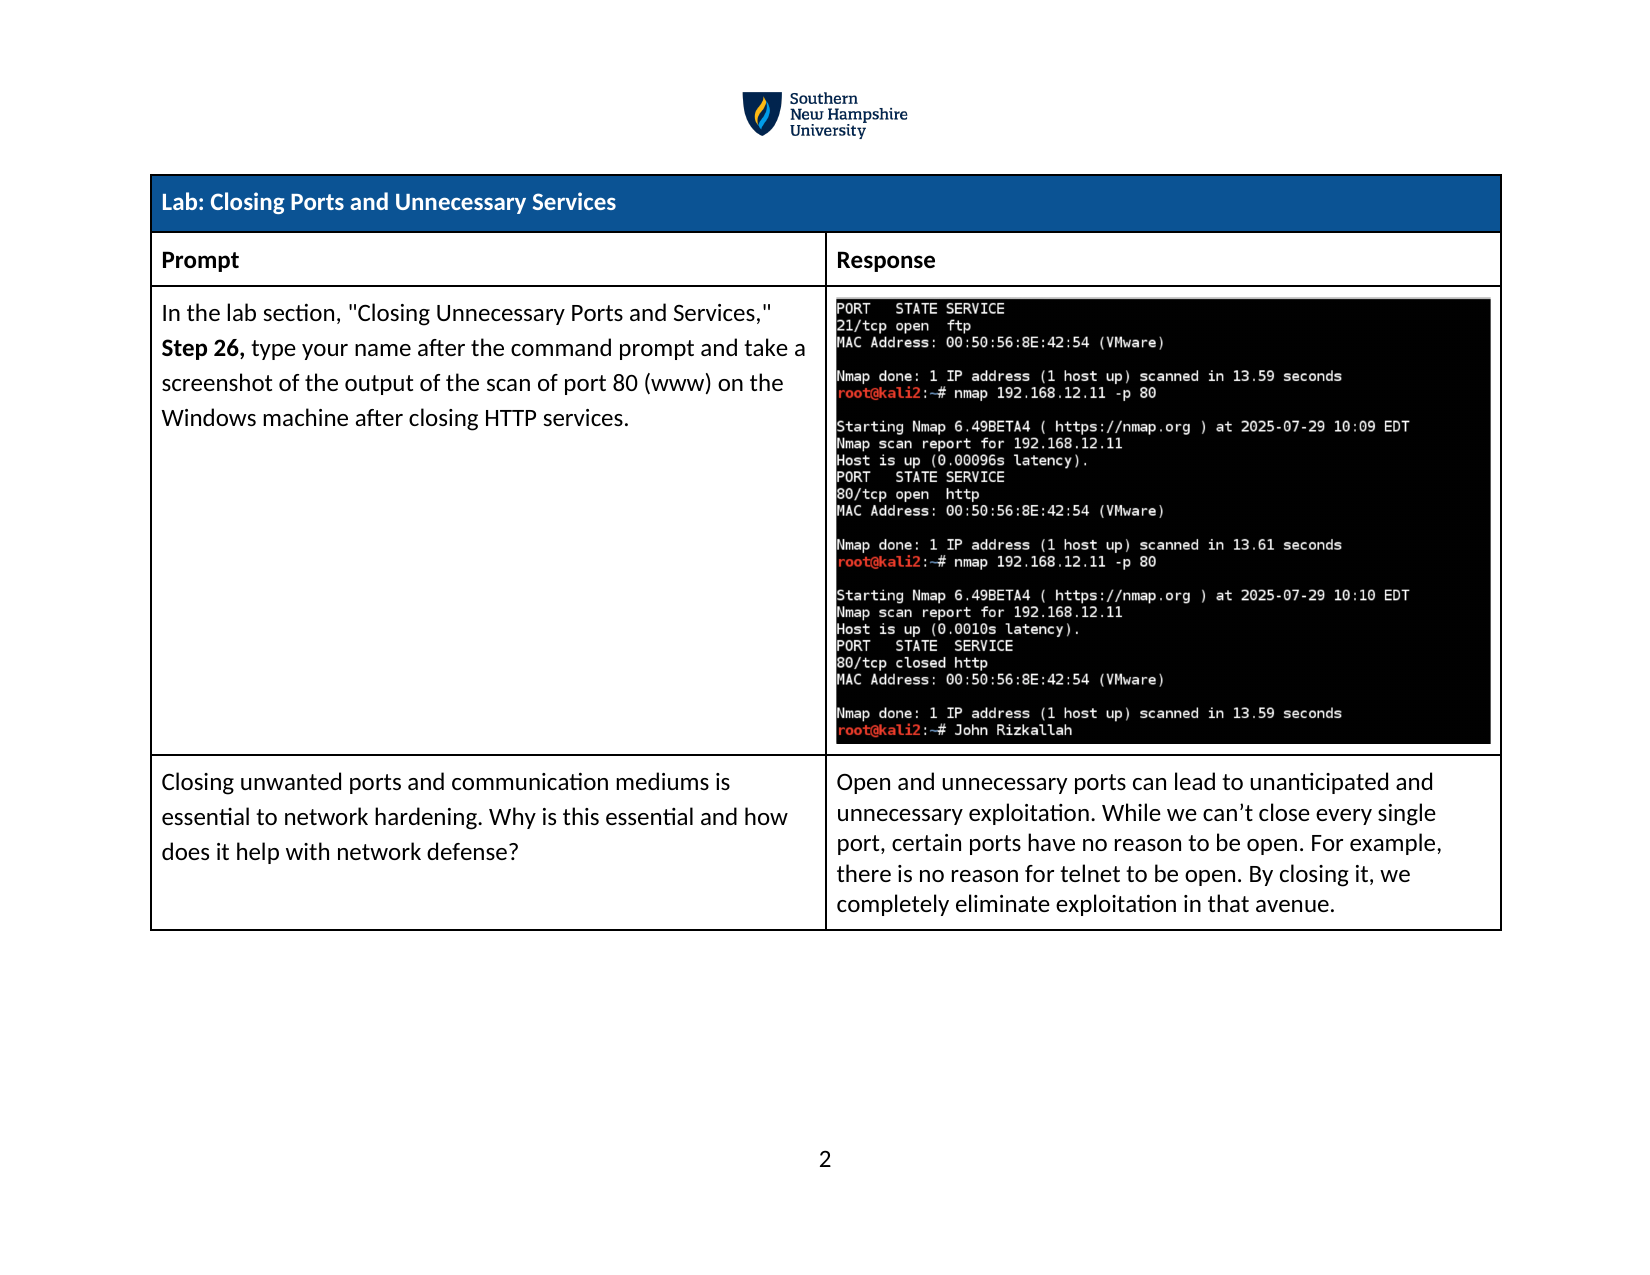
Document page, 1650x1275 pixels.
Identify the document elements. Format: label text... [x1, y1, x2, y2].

table_cell [827, 287, 1500, 754]
picture [836, 297, 1491, 744]
table_cell Response [827, 233, 1500, 285]
table_cell Prompt [152, 233, 825, 285]
picture [734, 75, 916, 154]
table_header Lab: Closing Ports and Unnecessary Services [152, 176, 1500, 231]
table_cell In the lab section, "Closing Unnecessary Ports and Services," Step 26, type your name after the command prompt and take a screenshot of the output of the scan of port 80 (www) on the Windows machine after closing HTTP services. [152, 287, 825, 754]
table_cell Open and unnecessary ports can lead to unanticipated and unnecessary exploitation. While we can’t close every single port, certain ports have no reason to be open. For example, there is no reason for telnet to be open. By closing it, we completely eliminate exploitation in that avenue. [827, 756, 1500, 929]
table_cell Closing unwanted ports and communication mediums is essential to network hardening. Why is this essential and how does it help with network defense? [152, 756, 825, 929]
